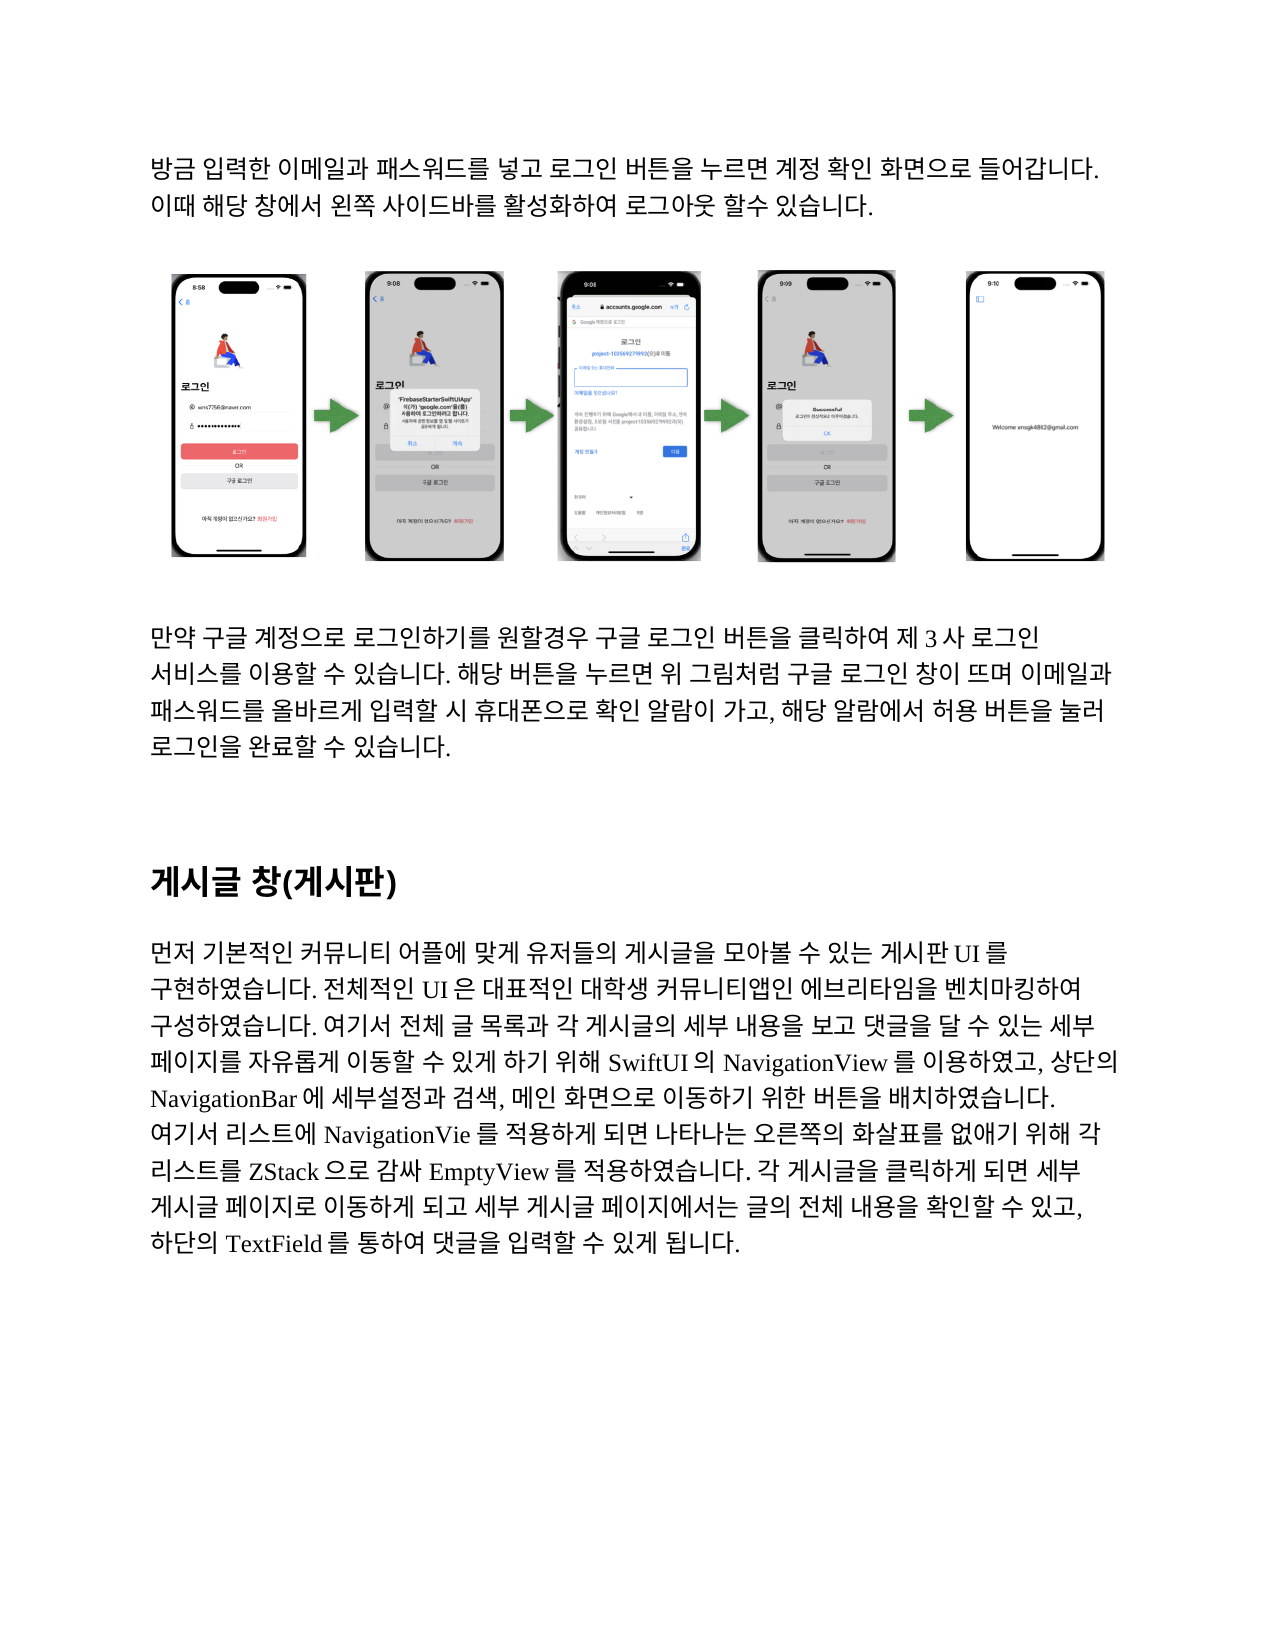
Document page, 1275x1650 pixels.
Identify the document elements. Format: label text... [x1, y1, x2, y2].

text 먼저 기본적인 커뮤니티 어플에 맞게 유저들의 게시글을 모아볼 수 있는 게시판UI를 구현하였습니다. 전체적인 UI은 대표적인 대학생 커뮤니티앱인 에브리타임을 벤치마킹하여 구성하였습니다. 여기서 전체 글 목록과 각 게시글의 세부 내용을 보고 댓글을 달 수 있는 세부 페이지를 자유롭게 이동할 수 있게 하기 위해 SwiftUI의 NavigationView를 이용하였고, 상단의 NavigationBar에 세부설정과 검색, 메인 화면으로 이동하기 위한 버튼을 배치하였습니다. 여기서 리스트에 NavigationVie를 적용하게 되면 나타나는 오른쪽의 화살표를 없애기 위해 각 리스트를 ZStack으로 감싸 EmptyView를 적용하였습니다. 각 게시글을 클릭하게 되면 세부 게시글 페이지로 이동하게 되고 세부 게시글 페이지에서는 글의 전체 내용을 확인할 수 있고, 하단의 TextField를 통하여 댓글을 입력할 수 있게 됩니다. [150, 933, 1125, 1260]
text 방금 입력한 이메일과 패스워드를 넣고 로그인 버튼을 누르면 계정 확인 화면으로 들어갑니다. 이때 해당 창에서 왼쪽 사이드바를 활성화하여 로그아웃 할수 있습니다. [150, 150, 1125, 222]
text 만약 구글 계정으로 로그인하기를 원할경우 구글 로그인 버튼을 클릭하여 제3사 로그인 서비스를 이용할 수 있습니다. 해당 버튼을 누르면 위 그림처럼 구글 로그인 창이 뜨며 이메일과 패스워드를 올바르게 입력할 시 휴대폰으로 확인 알람이 가고, 해당 알람에서 허용 버튼을 눌러 로그인을 완료할 수 있습니다. [150, 618, 1125, 763]
picture [150, 251, 1125, 590]
text 게시글 창(게시판) [150, 856, 1125, 904]
